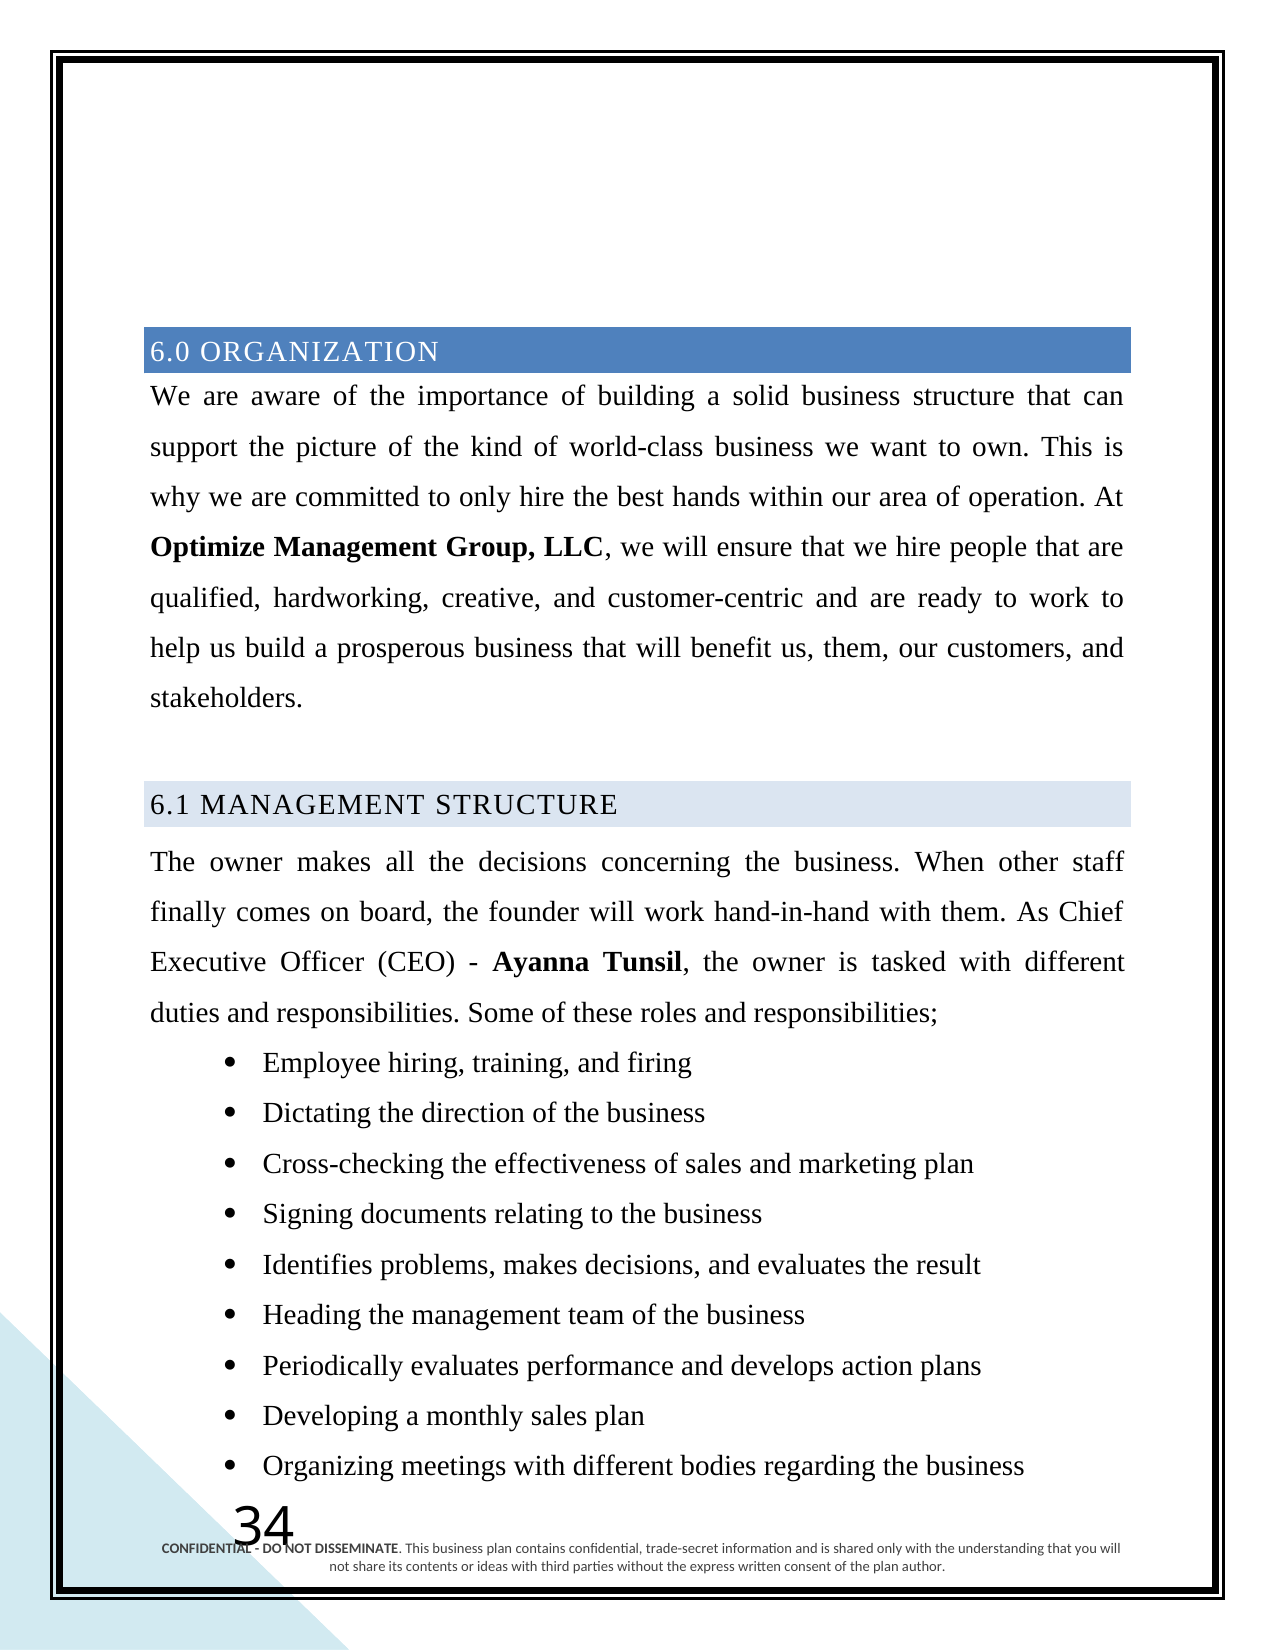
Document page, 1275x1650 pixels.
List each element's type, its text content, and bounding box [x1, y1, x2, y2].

list Developing a monthly sales plan [225, 1398, 1125, 1432]
list Dictating the direction of the business [225, 1096, 1125, 1129]
subtitle 6.0 Organization [150, 334, 1125, 367]
list Identifies problems, makes decisions, and evaluates the result [225, 1247, 1125, 1280]
list Cross-checking the effectiveness of sales and marketing plan [225, 1146, 1125, 1179]
text We are aware of the importance of building a solid business structure that can support the picture of the kind of world-class business we want to own. This is why we are committed to only hire the best hands within our area of operation. At Optimize Management Group, LLC, we will ensure that we hire people that are qualified, hardworking, creative, and customer-centric and are ready to work to help us build a prosperous business that will benefit us, them, our customers, and stakeholders. [150, 378, 1125, 714]
list Employee hiring, training, and firing [225, 1045, 1125, 1079]
list Signing documents relating to the business [225, 1196, 1125, 1230]
text The owner makes all the decisions concerning the business. When other staff finally comes on board, the founder will work hand-in-hand with them. As Chief Executive Officer (CEO) - Ayanna Tunsil, the owner is tasked with different duties and responsibilities. Some of these roles and responsibilities; [150, 844, 1125, 1028]
list Organizing meetings with different bodies regarding the business [225, 1448, 1125, 1482]
list Periodically evaluates performance and develops action plans [225, 1348, 1125, 1381]
list Heading the management team of the business [225, 1297, 1125, 1331]
subtitle 6.1 Management Structure [150, 787, 1125, 821]
